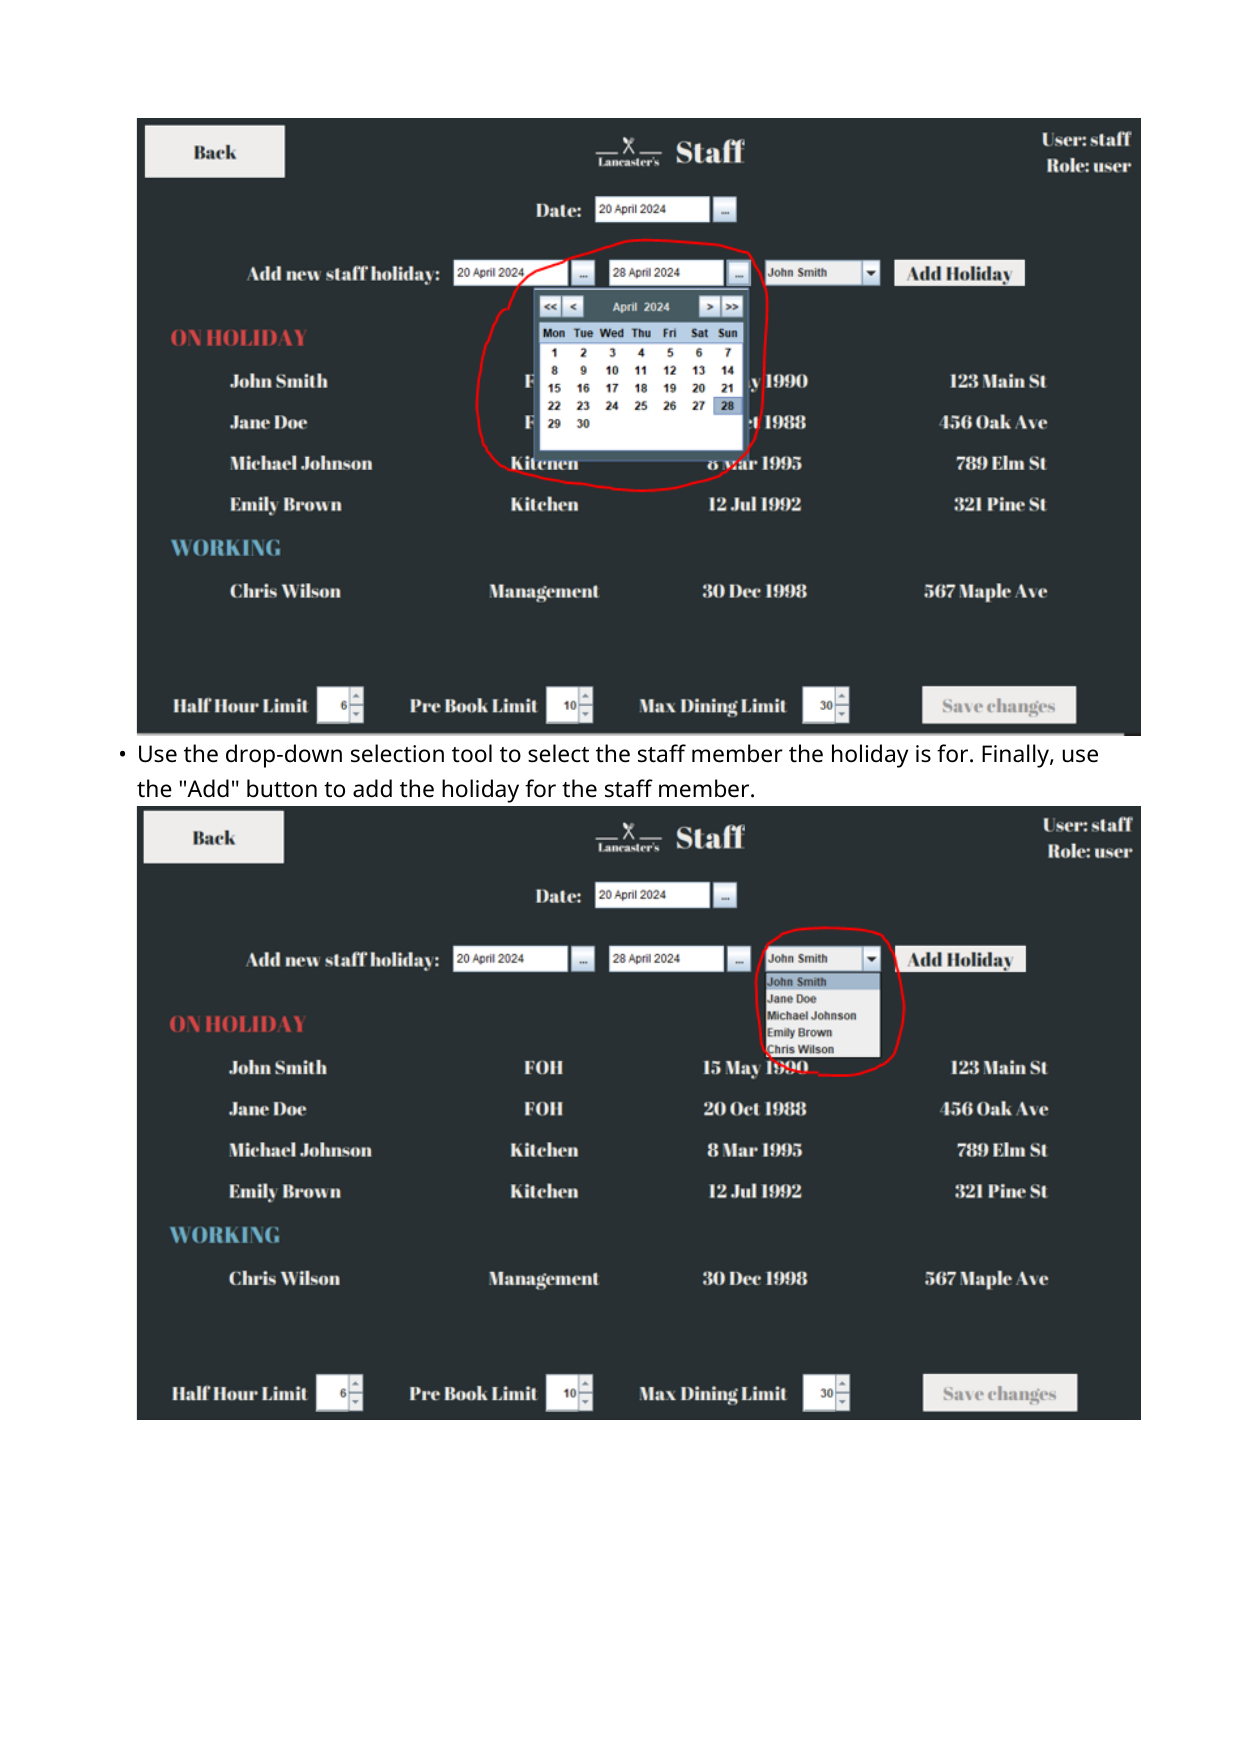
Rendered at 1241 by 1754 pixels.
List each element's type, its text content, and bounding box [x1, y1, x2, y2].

picture [136, 806, 1141, 1420]
picture [136, 118, 1141, 736]
list Use the drop-down selection tool to select the staff member the holiday is for. Finally, use the "Add" button to add the holiday for the staff member. [118, 738, 1122, 804]
